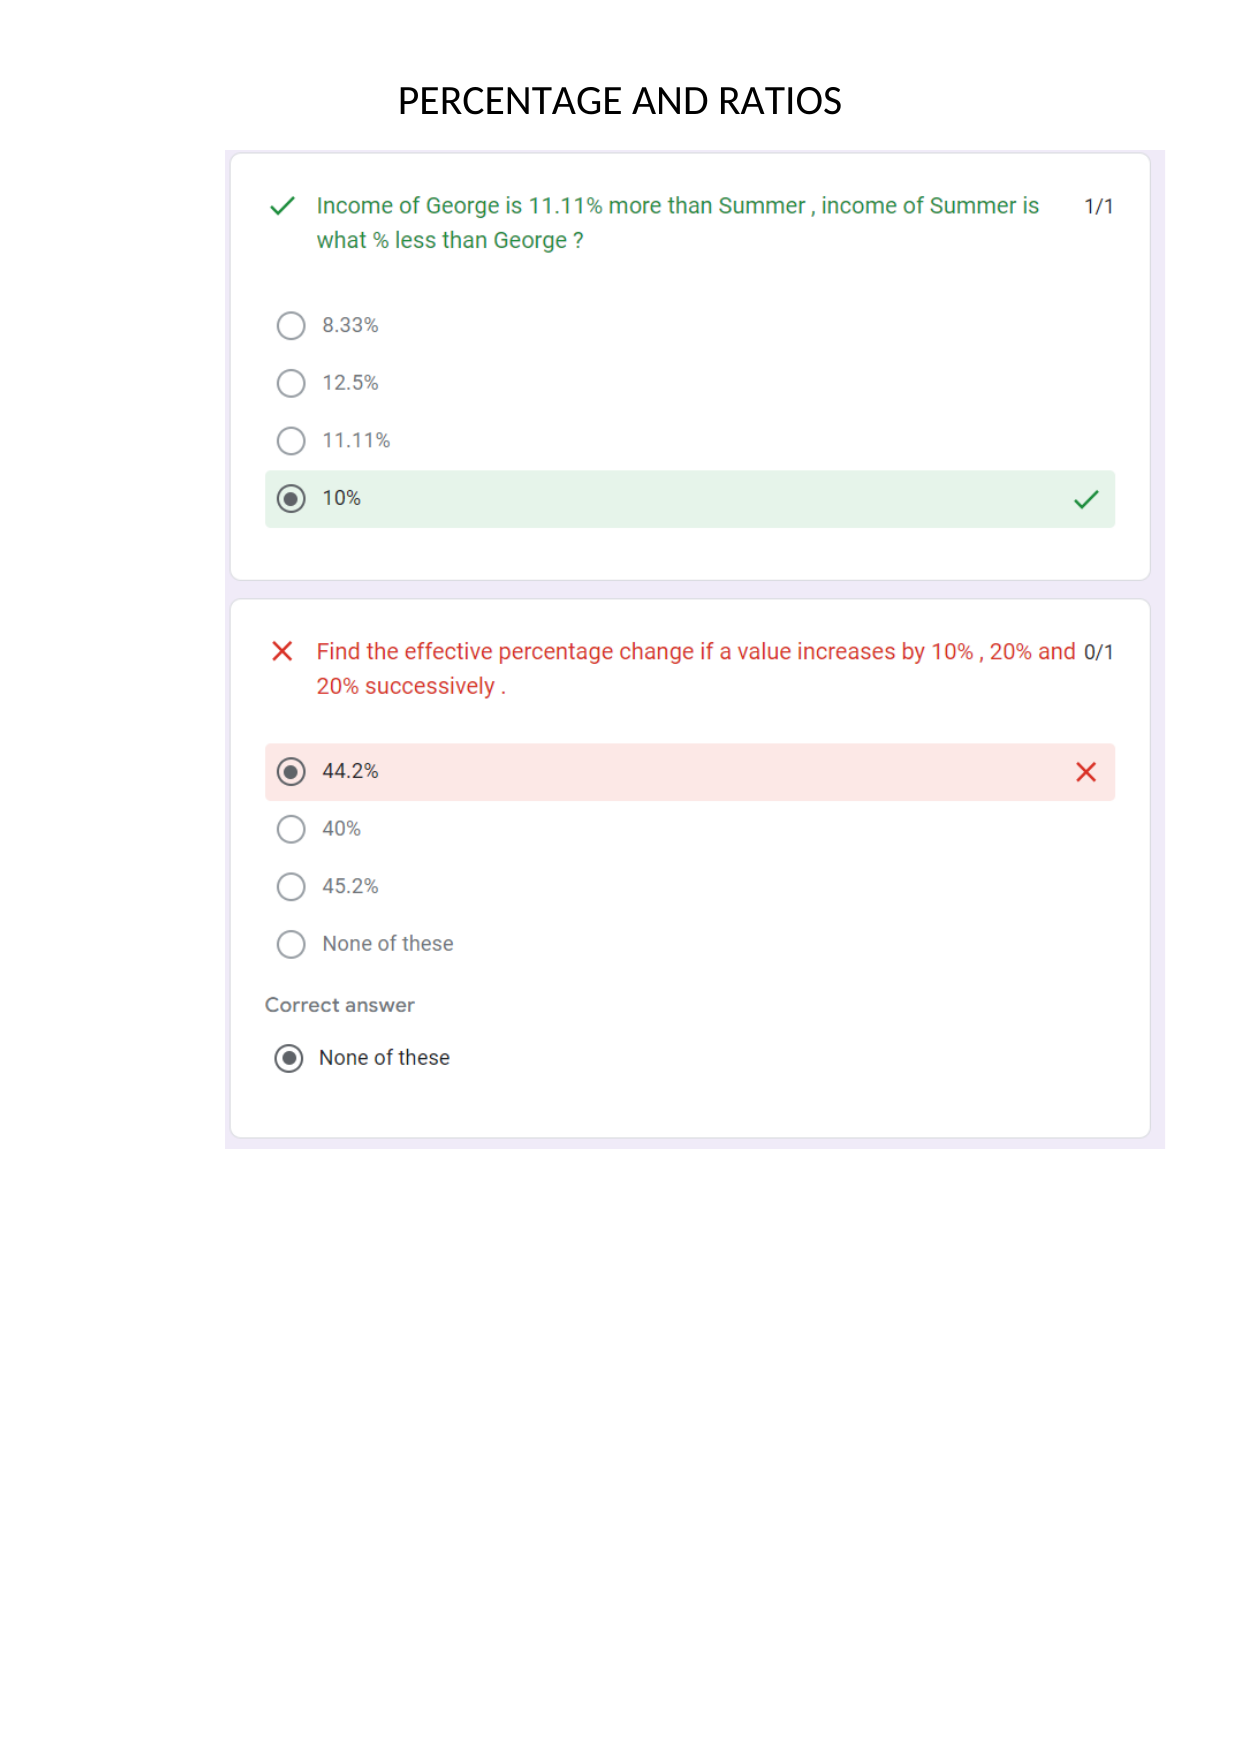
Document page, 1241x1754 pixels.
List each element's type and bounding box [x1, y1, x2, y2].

picture [225, 150, 1166, 1149]
